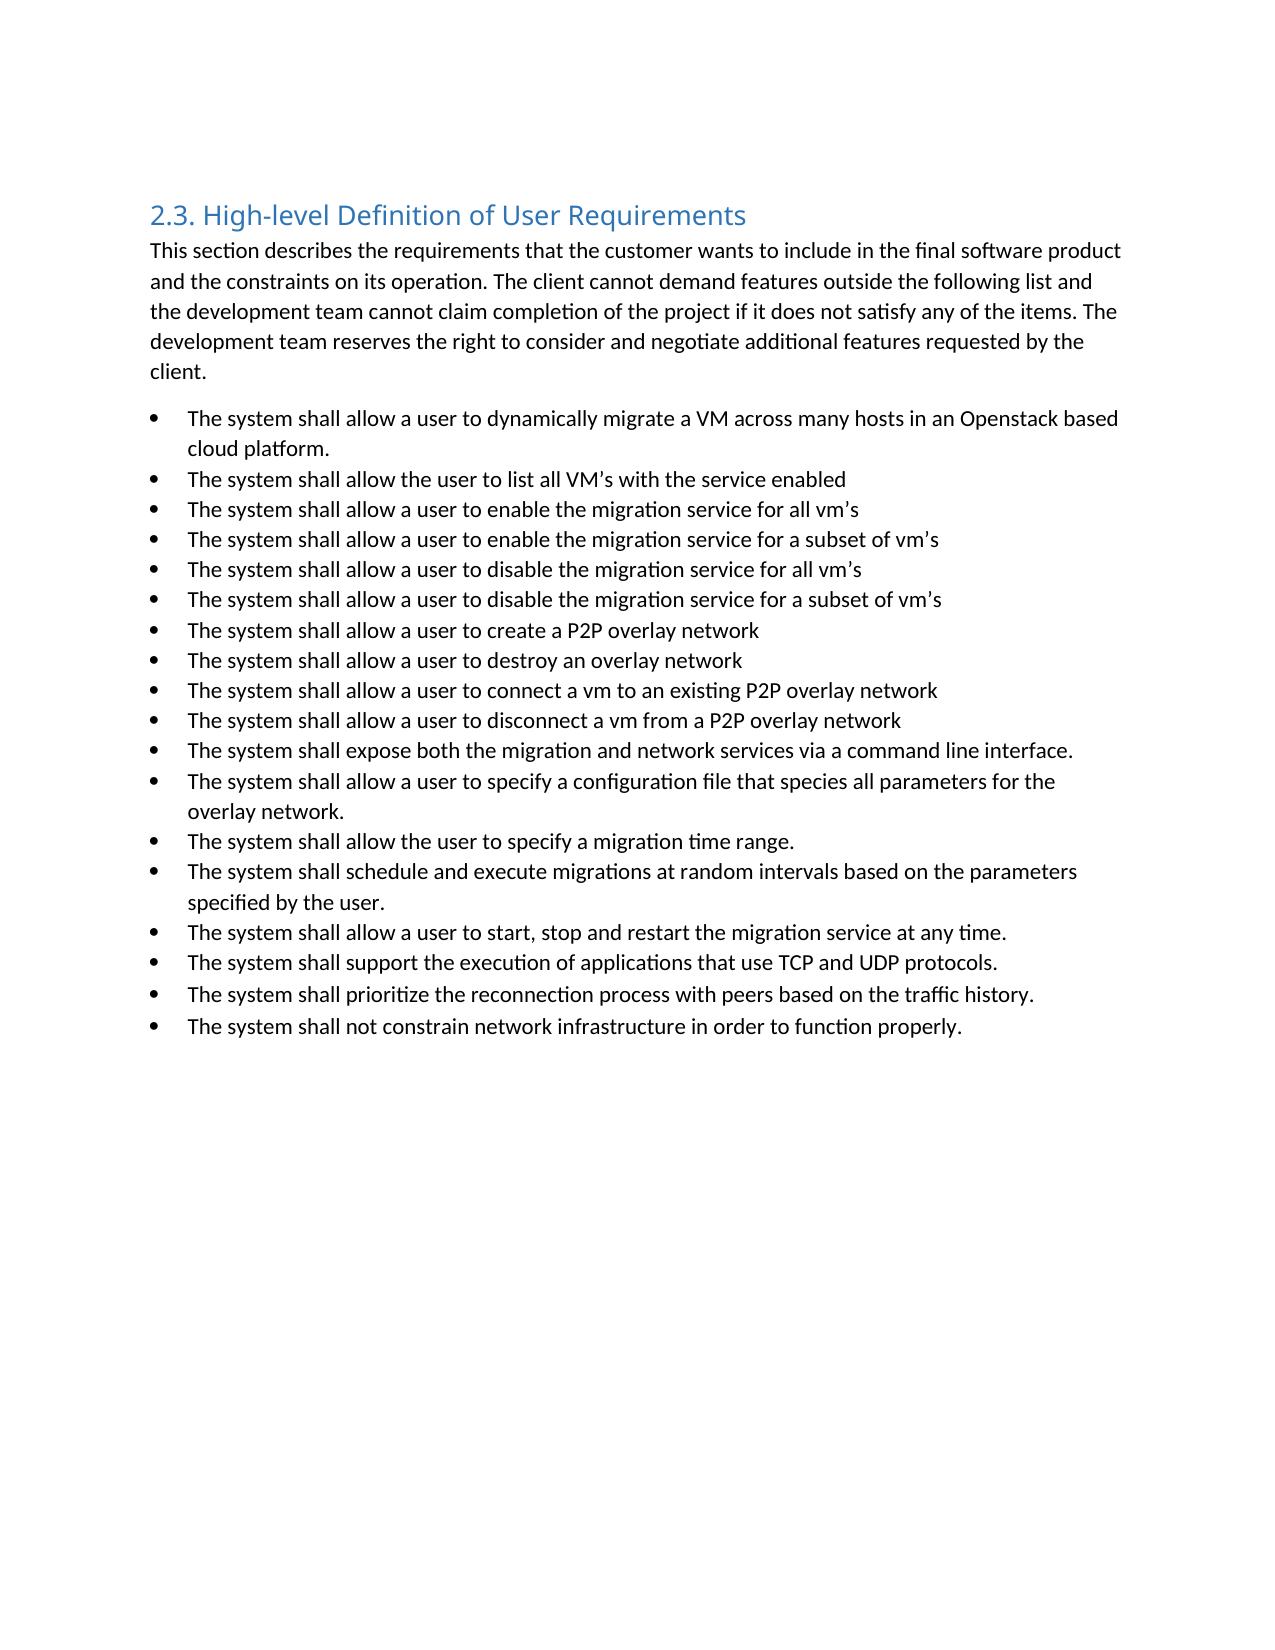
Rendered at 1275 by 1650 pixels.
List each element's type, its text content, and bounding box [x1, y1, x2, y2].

list The system shall allow the user to specify a migration time range. [150, 827, 1125, 855]
list The system shall schedule and execute migrations at random intervals based on the parameters specified by the user. [150, 857, 1125, 916]
list The system shall allow a user to destroy an overlay network [150, 646, 1125, 674]
subtitle 2.3. High-level Definition of User Requirements [150, 197, 1125, 234]
list The system shall expose both the migration and network services via a command line interface. [150, 737, 1125, 765]
list The system shall allow a user to create a P2P overlay network [150, 616, 1125, 644]
list The system shall allow a user to dynamically migrate a VM across many hosts in an Openstack based cloud platform. [150, 404, 1125, 463]
list The system shall allow a user to connect a vm to an existing P2P overlay network [150, 676, 1125, 704]
list The system shall allow a user to enable the migration service for all vm’s [150, 495, 1125, 523]
list The system shall allow a user to enable the migration service for a subset of vm’s [150, 525, 1125, 553]
list The system shall allow a user to disable the migration service for a subset of vm’s [150, 586, 1125, 614]
list The system shall allow a user to specify a configuration file that species all parameters for the overlay network. [150, 767, 1125, 825]
list The system shall allow a user to start, stop and restart the migration service at any time. [150, 918, 1125, 946]
list The system shall allow a user to disconnect a vm from a P2P overlay network [150, 706, 1125, 734]
list The system shall allow the user to list all VM’s with the service enabled [150, 465, 1125, 493]
text This section describes the requirements that the customer wants to include in the final software product and the constraints on its operation. The client cannot demand features outside the following list and the development team cannot claim completion of the project if it does not satisfy any of the items. The development team reserves the right to consider and negotiate additional features requested by the client. [150, 237, 1125, 386]
list The system shall allow a user to disable the migration service for all vm’s [150, 555, 1125, 583]
list The system shall support the execution of applications that use TCP and UDP protocols. [150, 948, 1125, 976]
list The system shall prioritize the reconnection process with peers based on the traffic history. [150, 980, 1125, 1008]
list The system shall not constrain network infrastructure in order to function properly. [150, 1012, 1125, 1041]
